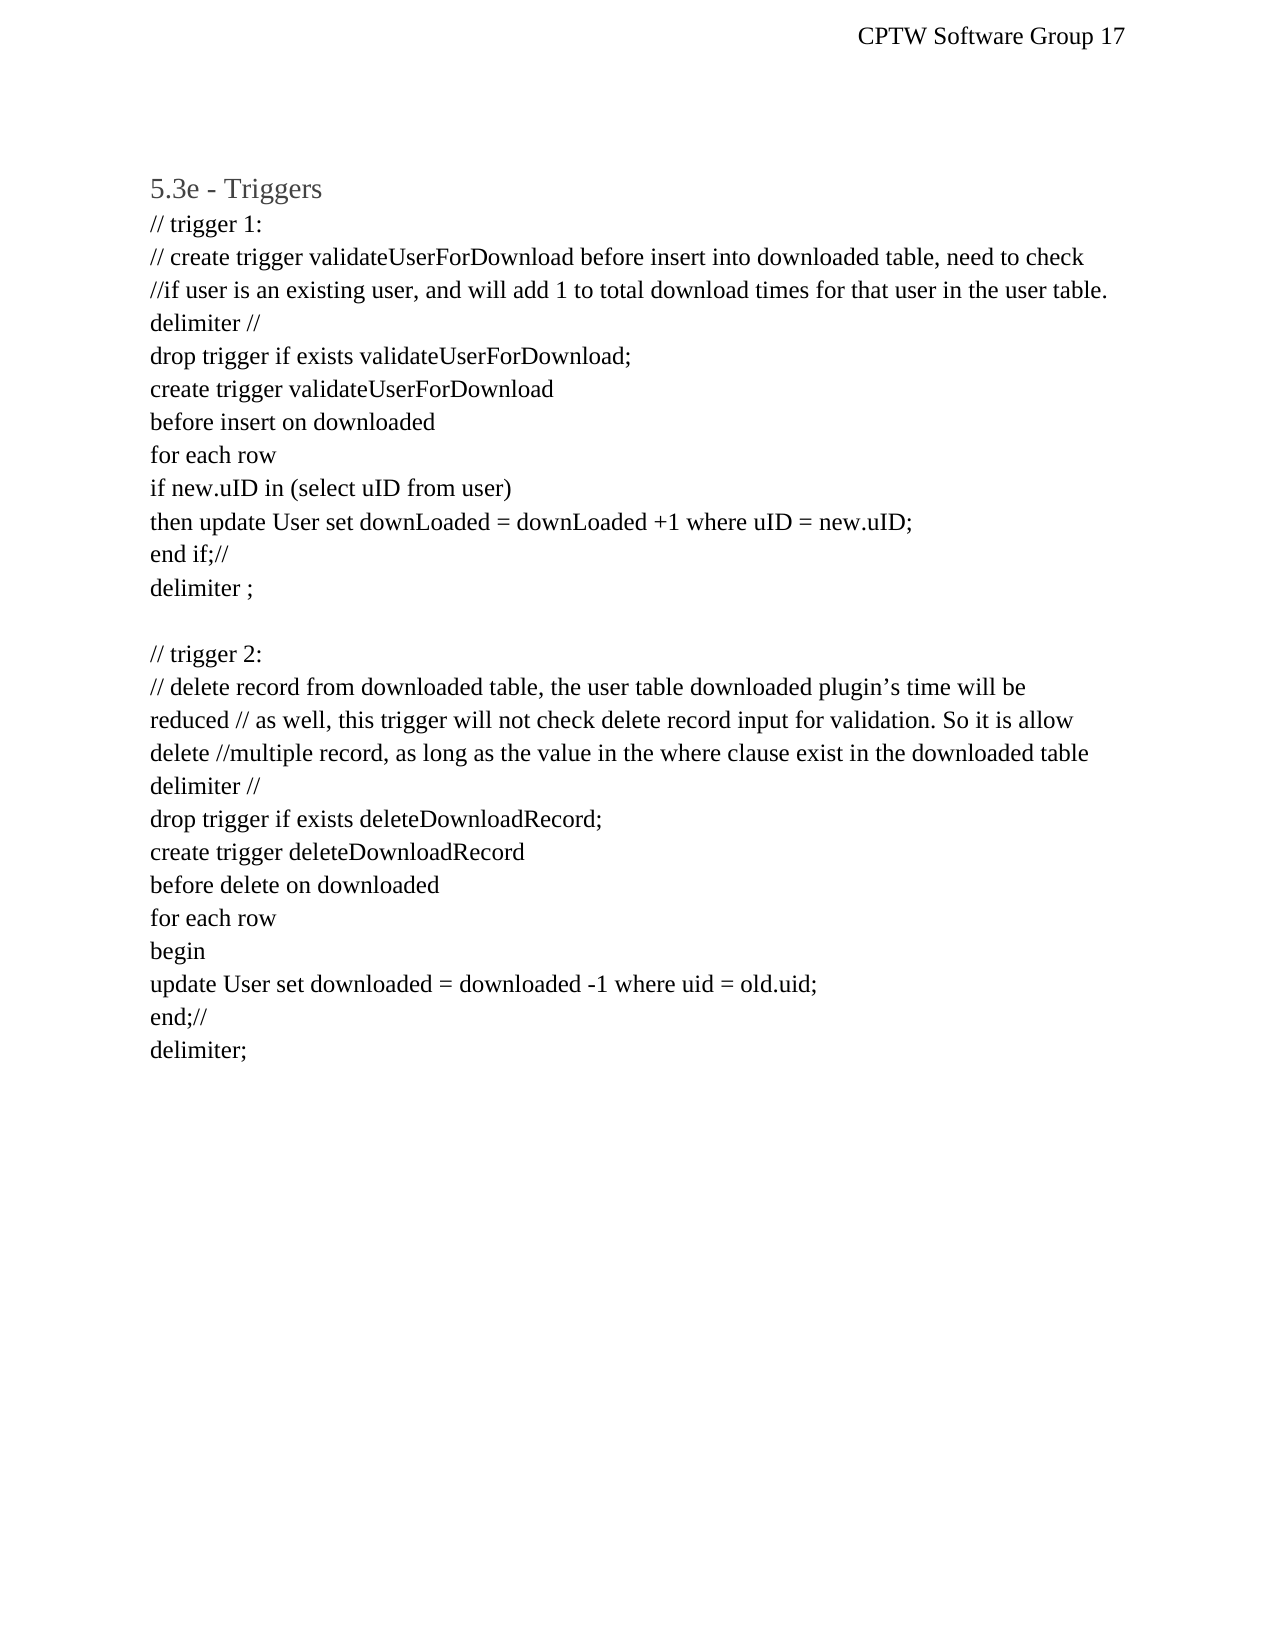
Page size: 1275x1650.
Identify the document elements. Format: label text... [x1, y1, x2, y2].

text // trigger 1: [150, 209, 1125, 238]
text end if;// [150, 539, 1125, 568]
text create trigger deleteDownloadRecord [150, 837, 1125, 866]
text // trigger 2: [150, 639, 1125, 667]
text // create trigger validateUserForDownload before insert into downloaded table, need to check //if user is an existing user, and will add 1 to total download times for that user in the user table. [150, 242, 1125, 304]
text drop trigger if exists validateUserForDownload; [150, 341, 1125, 370]
text for each row [150, 441, 1125, 469]
text delimiter; [150, 1035, 1125, 1064]
text create trigger validateUserForDownload [150, 374, 1125, 403]
text update User set downloaded = downloaded -1 where uid = old.uid; [150, 969, 1125, 998]
text // delete record from downloaded table, the user table downloaded plugin’s time will be reduced // as well, this trigger will not check delete record input for validation. So it is allow delete //multiple record, as long as the value in the where clause exist in the downloaded table [150, 672, 1125, 766]
text for each row [150, 903, 1125, 932]
text before insert on downloaded [150, 407, 1125, 436]
text drop trigger if exists deleteDownloadRecord; [150, 804, 1125, 832]
text delimiter ; [150, 573, 1125, 601]
text end;// [150, 1002, 1125, 1031]
text delimiter // [150, 771, 1125, 799]
text if new.uID in (select uID from user) [150, 473, 1125, 502]
text then update User set downLoaded = downLoaded +1 where uID = new.uID; [150, 507, 1125, 535]
subtitle 5.3e - Triggers [150, 171, 1125, 204]
text delimiter // [150, 308, 1125, 337]
text before delete on downloaded [150, 870, 1125, 898]
text begin [150, 936, 1125, 964]
